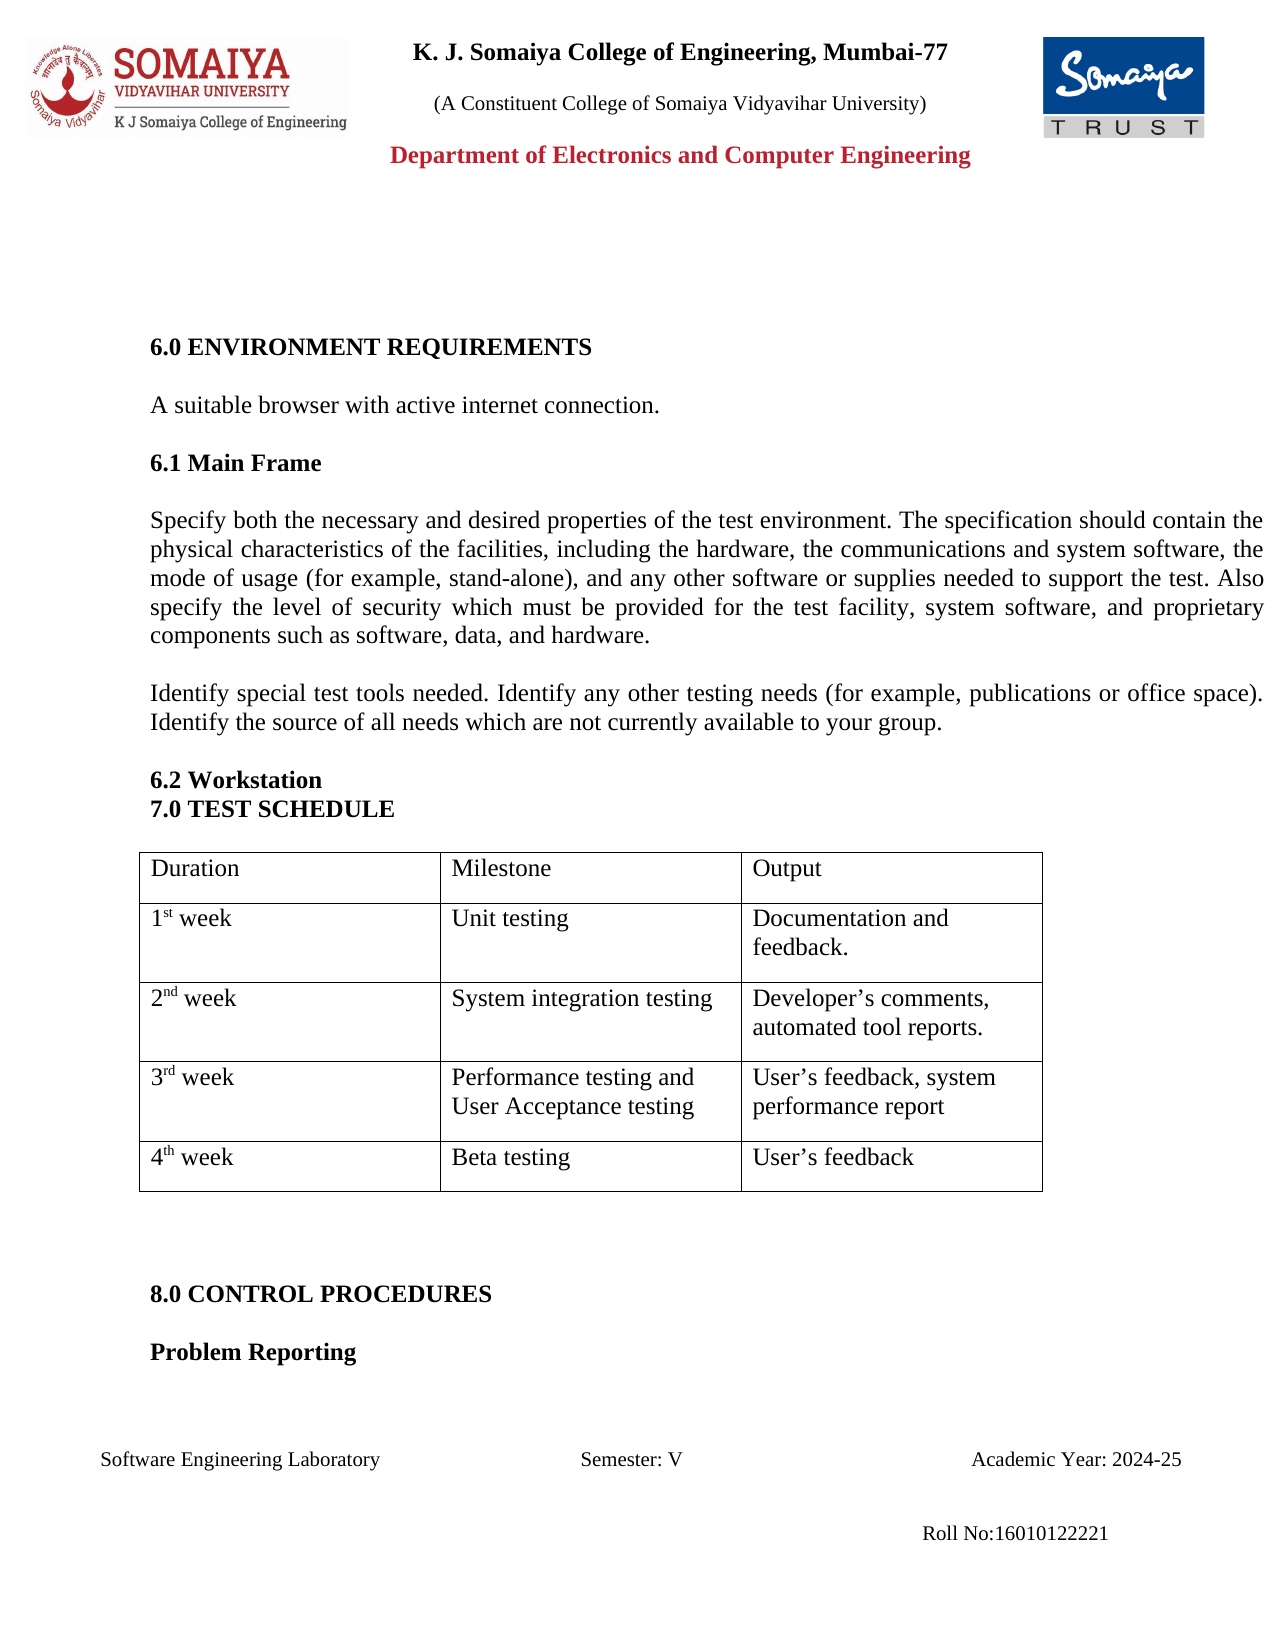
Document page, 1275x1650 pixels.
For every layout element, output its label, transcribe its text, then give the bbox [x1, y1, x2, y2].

table_cell Documentation and feedback. [742, 904, 1042, 982]
text Specify both the necessary and desired properties of the test environment. The specification should contain the physical characteristics of the facilities, including the hardware, the communications and system software, the mode of usage (for example, stand-alone), and any other software or supplies needed to support the test. Also specify the level of security which must be provided for the test facility, system software, and proprietary components such as software, data, and hardware. [150, 506, 1266, 649]
text Identify special test tools needed. Identify any other testing needs (for example, publications or office space). Identify the source of all needs which are not currently available to your group. [150, 678, 1266, 736]
table_cell Performance testing and User Acceptance testing [441, 1062, 741, 1141]
text 6.1 Main Frame [150, 448, 1266, 476]
table_cell 3rd week [140, 1062, 440, 1141]
text Problem Reporting [150, 1337, 1266, 1366]
text 6.2 Workstation 7.0 TEST SCHEDULE [150, 765, 1266, 823]
table_cell 4th week [140, 1142, 440, 1191]
table_cell System integration testing [441, 983, 741, 1061]
picture [1043, 37, 1205, 138]
table_cell 1st week [140, 904, 440, 982]
table_cell Unit testing [441, 904, 741, 982]
table_cell Developer’s comments, automated tool reports. [742, 983, 1042, 1061]
table_cell User’s feedback [742, 1142, 1042, 1191]
picture [25, 37, 350, 138]
text 8.0 CONTROL PROCEDURES [150, 1279, 1266, 1308]
table_cell Beta testing [441, 1142, 741, 1191]
text A suitable browser with active internet connection. [150, 390, 1266, 418]
table_header Duration [140, 853, 440, 902]
table_cell 2nd week [140, 983, 440, 1061]
table_header Output [742, 853, 1042, 902]
table_cell User’s feedback, system performance report [742, 1062, 1042, 1141]
text 6.0 ENVIRONMENT REQUIREMENTS [150, 332, 1266, 361]
table_header Milestone [441, 853, 741, 902]
